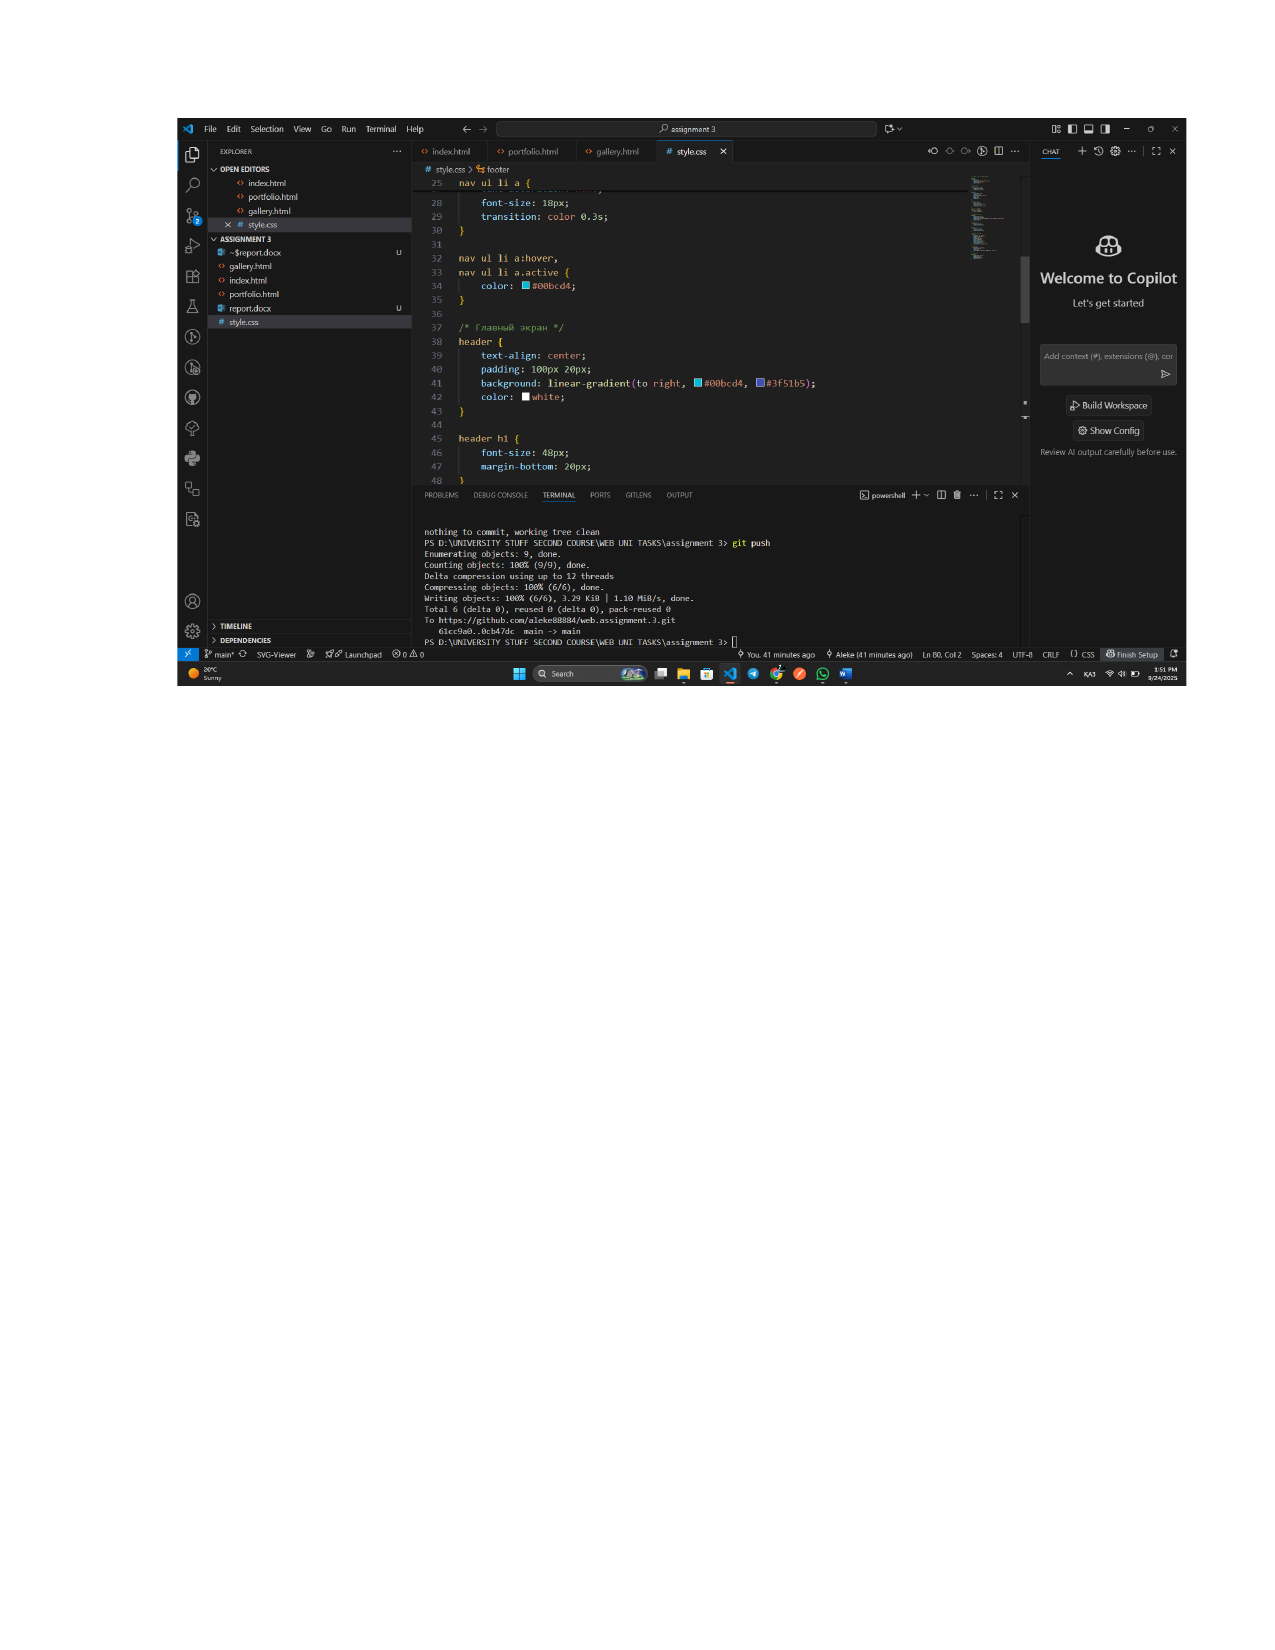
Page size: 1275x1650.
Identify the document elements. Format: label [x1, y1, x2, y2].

picture [177, 118, 1187, 686]
